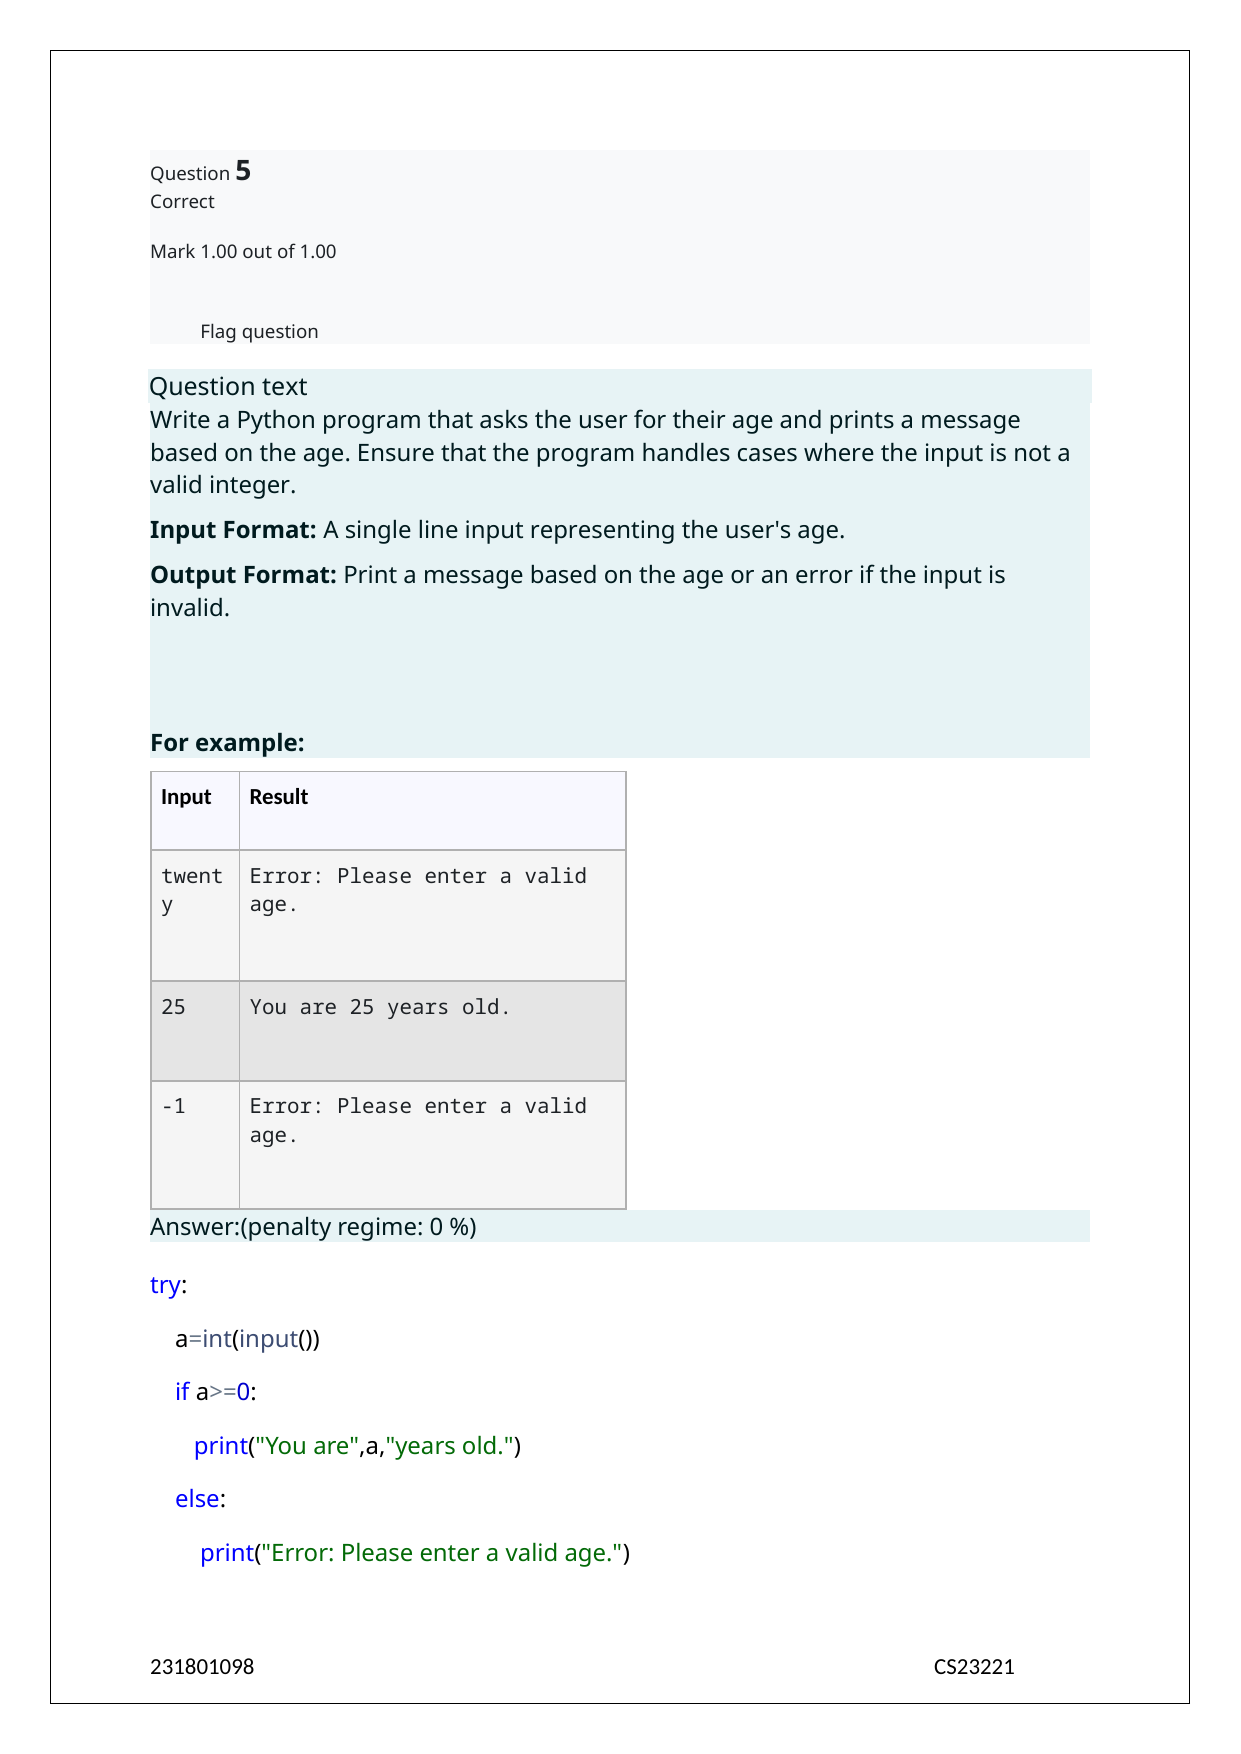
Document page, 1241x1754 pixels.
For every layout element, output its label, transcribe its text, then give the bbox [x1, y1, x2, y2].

text Flag question [150, 288, 1090, 344]
text Mark 1.00 out of 1.00 [150, 238, 1090, 264]
table_header Input [152, 772, 239, 849]
table_cell twenty [152, 851, 239, 980]
text For example: [150, 726, 1090, 758]
text a=int(input()) [150, 1322, 1090, 1354]
text try: [150, 1268, 1090, 1301]
table_header Result [240, 772, 625, 849]
text Input Format: A single line input representing the user's age. [150, 513, 1090, 546]
text Correct [150, 188, 1090, 214]
table_cell Error: Please enter a valid age. [240, 1082, 625, 1208]
text if a>=0: [150, 1375, 1090, 1408]
text Answer:(penalty regime: 0 %) [150, 1210, 1090, 1242]
table_cell Error: Please enter a valid age. [240, 851, 625, 980]
text Write a Python program that asks the user for their age and prints a message based on the age. Ensure that the program handles cases where the input is not a valid integer. [150, 403, 1090, 501]
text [150, 1535, 1090, 1568]
text print("You are",a,"years old.") [150, 1428, 1090, 1461]
subtitle Question text [148, 369, 1092, 403]
table_cell -1 [152, 1082, 239, 1208]
text else: [150, 1482, 1090, 1514]
table_cell 25 [152, 982, 239, 1080]
subtitle Question 5 [150, 150, 1090, 188]
text Output Format: Print a message based on the age or an error if the input is invalid. [150, 558, 1090, 623]
table_cell You are 25 years old. [240, 982, 625, 1080]
